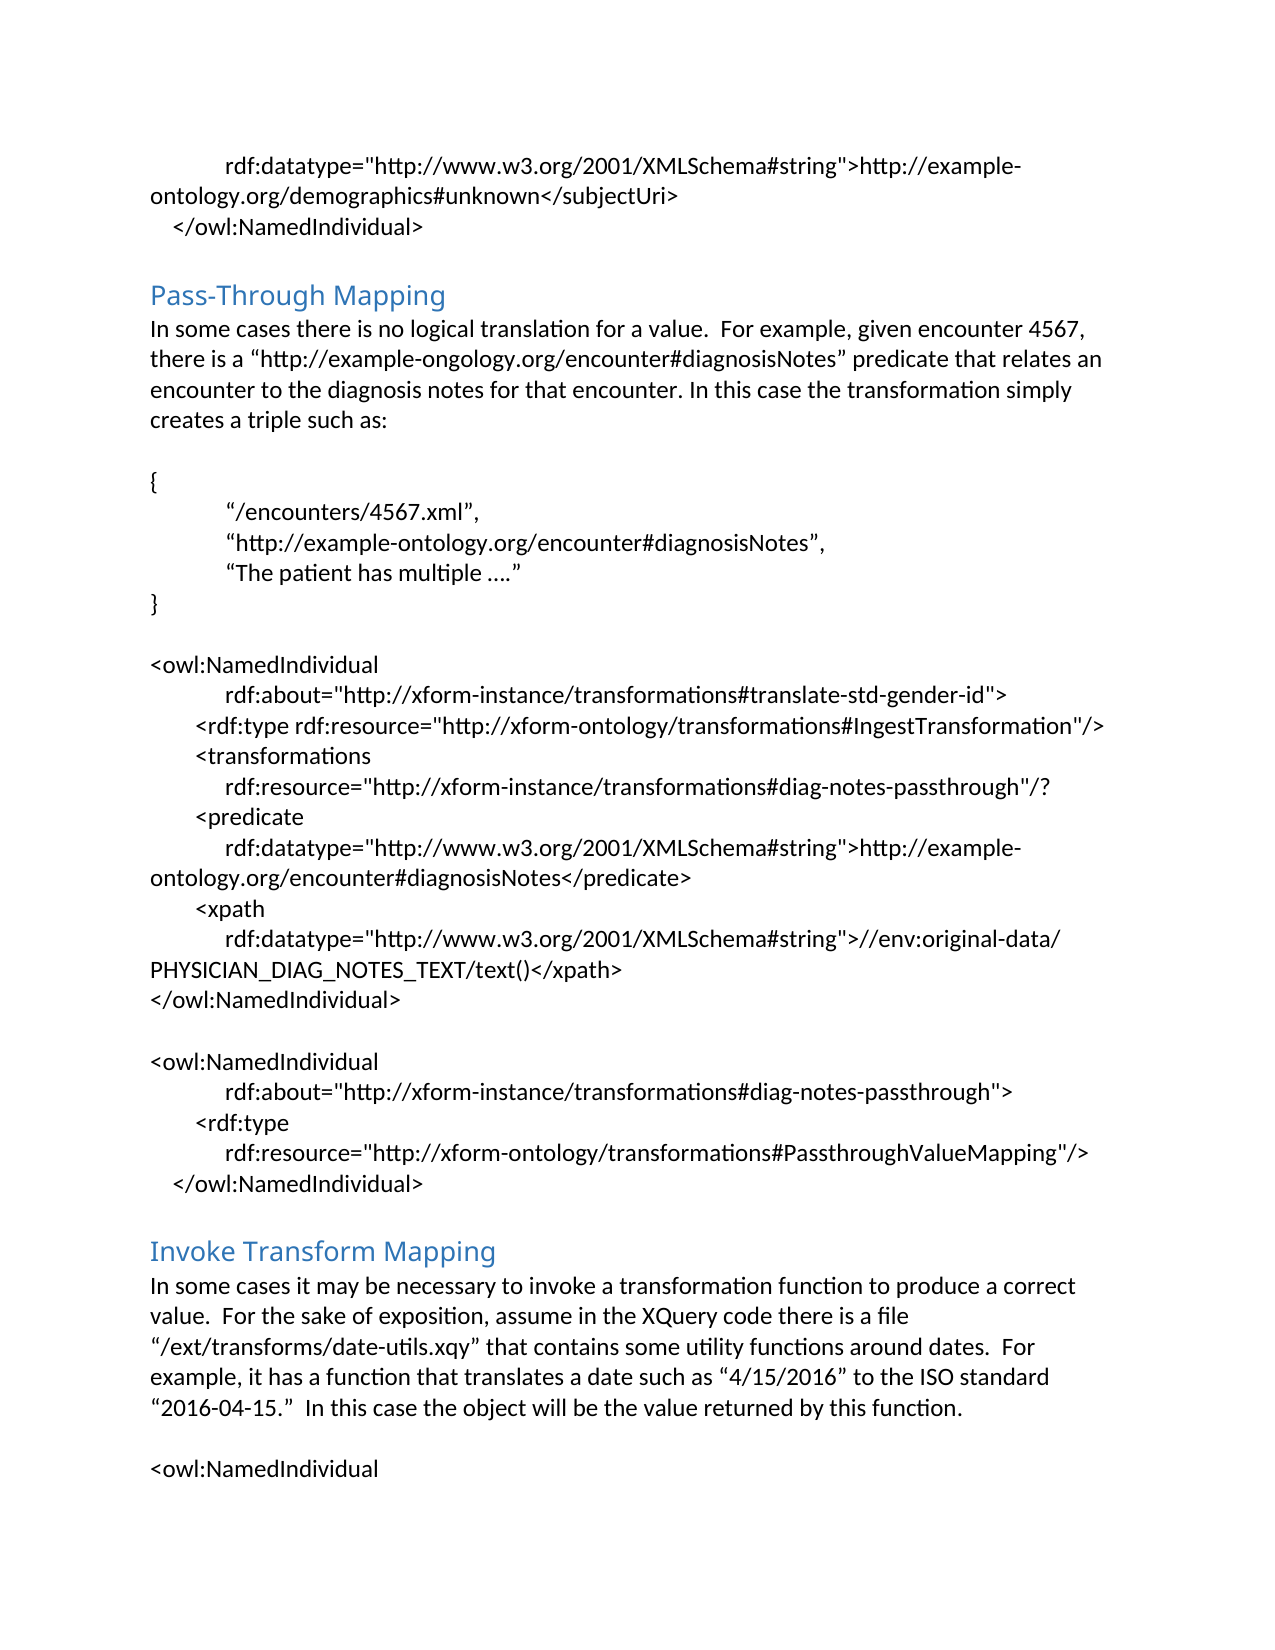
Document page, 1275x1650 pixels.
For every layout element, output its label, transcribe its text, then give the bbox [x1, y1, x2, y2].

text “/encounters/4567.xml”, [150, 496, 1125, 527]
text rdf:resource="http://xform-ontology/transformations#PassthroughValueMapping"/> [150, 1137, 1125, 1168]
subtitle Invoke Transform Mapping [150, 1233, 1125, 1270]
text <predicate [150, 801, 1125, 832]
text In some cases there is no logical translation for a value. For example, given encounter 4567, there is a “http://example-ongology.org/encounter#diagnosisNotes” predicate that relates an encounter to the diagnosis notes for that encounter. In this case the transformation simply creates a triple such as: [150, 313, 1125, 435]
text rdf:datatype="http://www.w3.org/2001/XMLSchema#string">//env:original-data/PHYSICIAN_DIAG_NOTES_TEXT/text()</xpath> [150, 923, 1125, 984]
text </owl:NamedIndividual> [150, 984, 1125, 1015]
text </owl:NamedIndividual> [150, 211, 1125, 242]
text <rdf:type [150, 1107, 1125, 1137]
text rdf:datatype="http://www.w3.org/2001/XMLSchema#string">http://example-ontology.org/encounter#diagnosisNotes</predicate> [150, 832, 1125, 893]
text <owl:NamedIndividual [150, 649, 1125, 679]
text <transformations [150, 740, 1125, 771]
text “The patient has multiple ….” [150, 557, 1125, 588]
text rdf:datatype="http://www.w3.org/2001/XMLSchema#string">http://example-ontology.org/demographics#unknown</subjectUri> [150, 150, 1125, 211]
text rdf:about="http://xform-instance/transformations#translate-std-gender-id"> [150, 679, 1125, 710]
text { [150, 466, 1125, 496]
text “http://example-ontology.org/encounter#diagnosisNotes”, [150, 527, 1125, 557]
text <rdf:type rdf:resource="http://xform-ontology/transformations#IngestTransformation"/> [150, 710, 1125, 740]
text </owl:NamedIndividual> [150, 1168, 1125, 1198]
text rdf:about="http://xform-instance/transformations#diag-notes-passthrough"> [150, 1076, 1125, 1107]
text <xpath [150, 893, 1125, 923]
text rdf:resource="http://xform-instance/transformations#diag-notes-passthrough"/? [150, 771, 1125, 801]
text <owl:NamedIndividual [150, 1046, 1125, 1076]
text } [150, 588, 1125, 618]
subtitle Pass-Through Mapping [150, 276, 1125, 313]
text <owl:NamedIndividual [150, 1453, 1125, 1483]
text In some cases it may be necessary to invoke a transformation function to produce a correct value. For the sake of exposition, assume in the XQuery code there is a file “/ext/transforms/date-utils.xqy” that contains some utility functions around dates. For example, it has a function that translates a date such as “4/15/2016” to the ISO standard “2016-04-15.” In this case the object will be the value returned by this function. [150, 1270, 1125, 1422]
